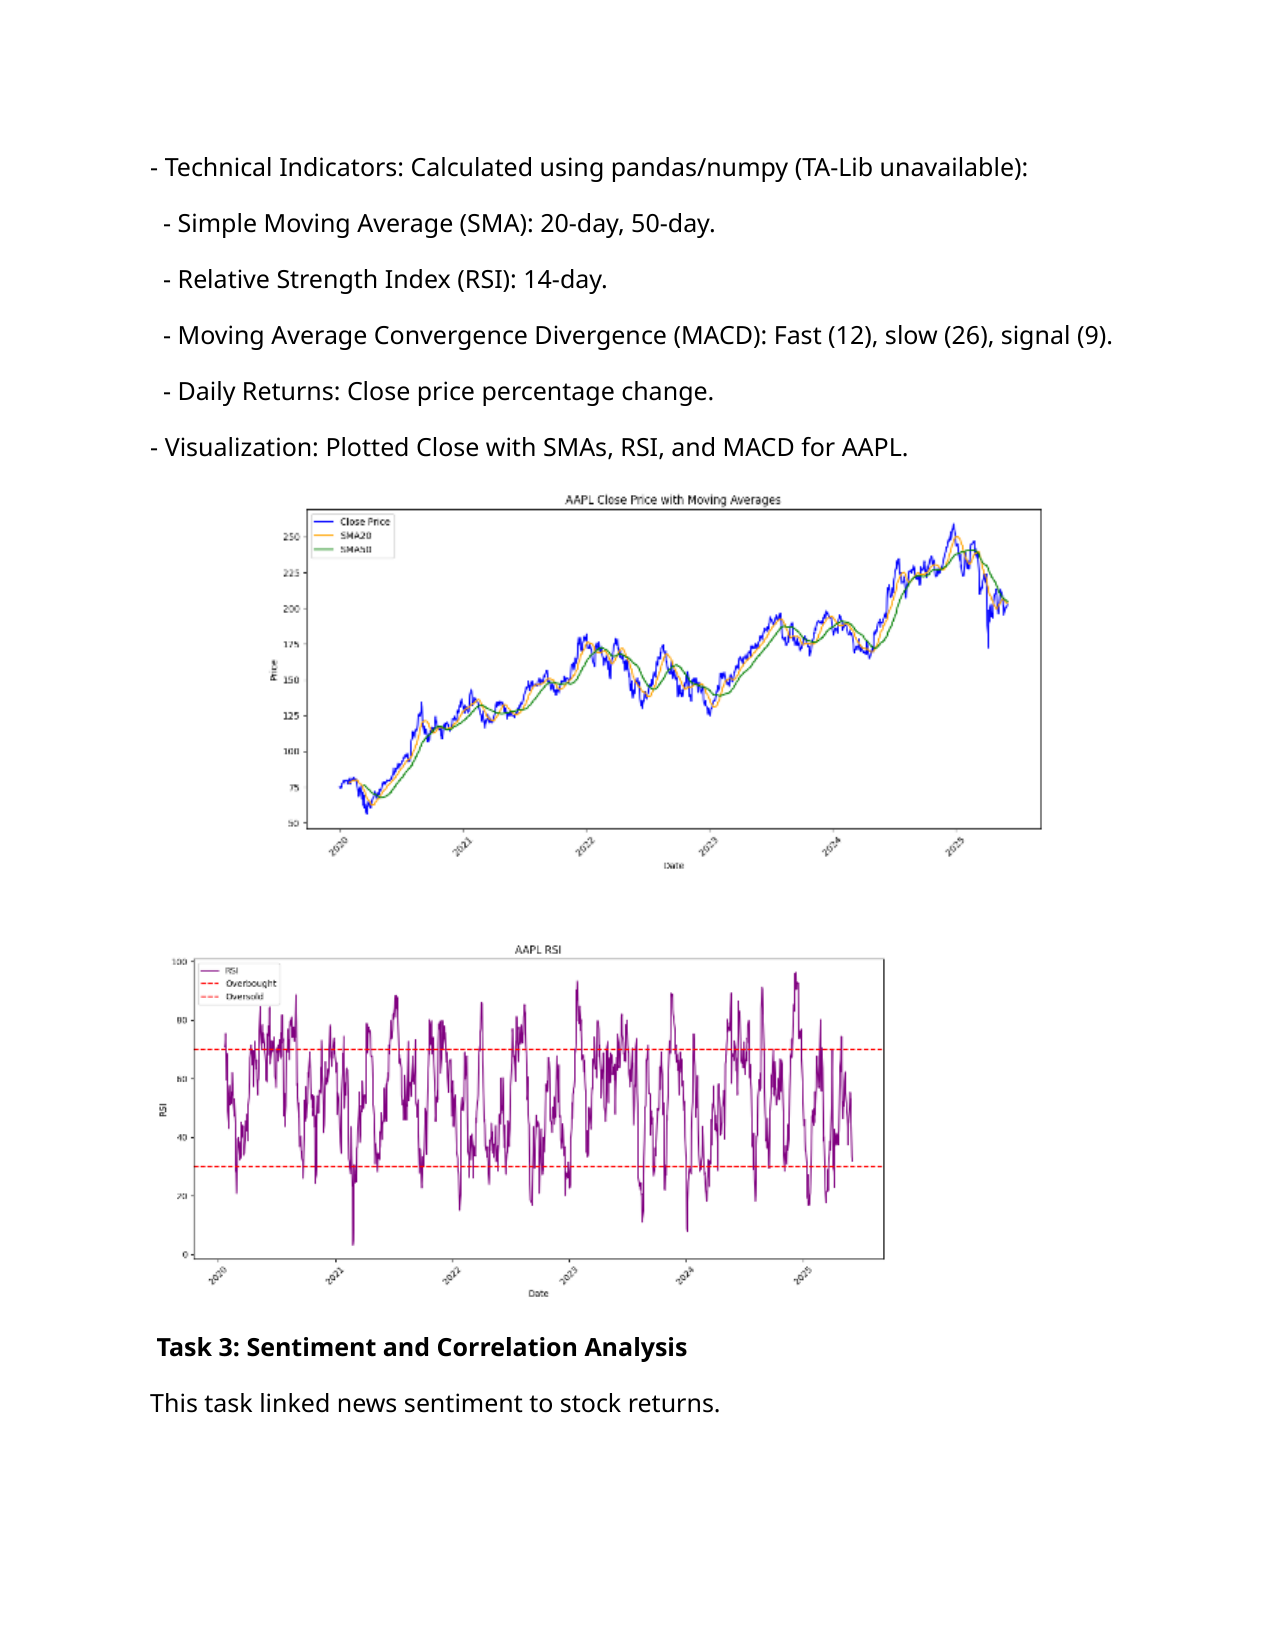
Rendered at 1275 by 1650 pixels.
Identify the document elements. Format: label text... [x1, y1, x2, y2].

text Task 3: Sentiment and Correlation Analysis [150, 1330, 1125, 1364]
text - Relative Strength Index (RSI): 14-day. [150, 262, 1125, 296]
text - Moving Average Convergence Divergence (MACD): Fast (12), slow (26), signal (9). [150, 317, 1125, 352]
text - Simple Moving Average (SMA): 20-day, 50-day. [150, 206, 1125, 240]
picture [260, 485, 1047, 877]
text This task linked news sentiment to stock returns. [150, 1386, 1125, 1420]
picture [150, 936, 893, 1308]
text - Visualization: Plotted Close with SMAs, RSI, and MACD for AAPL. [150, 429, 1125, 463]
text - Daily Returns: Close price percentage change. [150, 373, 1125, 407]
text - Technical Indicators: Calculated using pandas/numpy (TA-Lib unavailable): [150, 150, 1125, 184]
